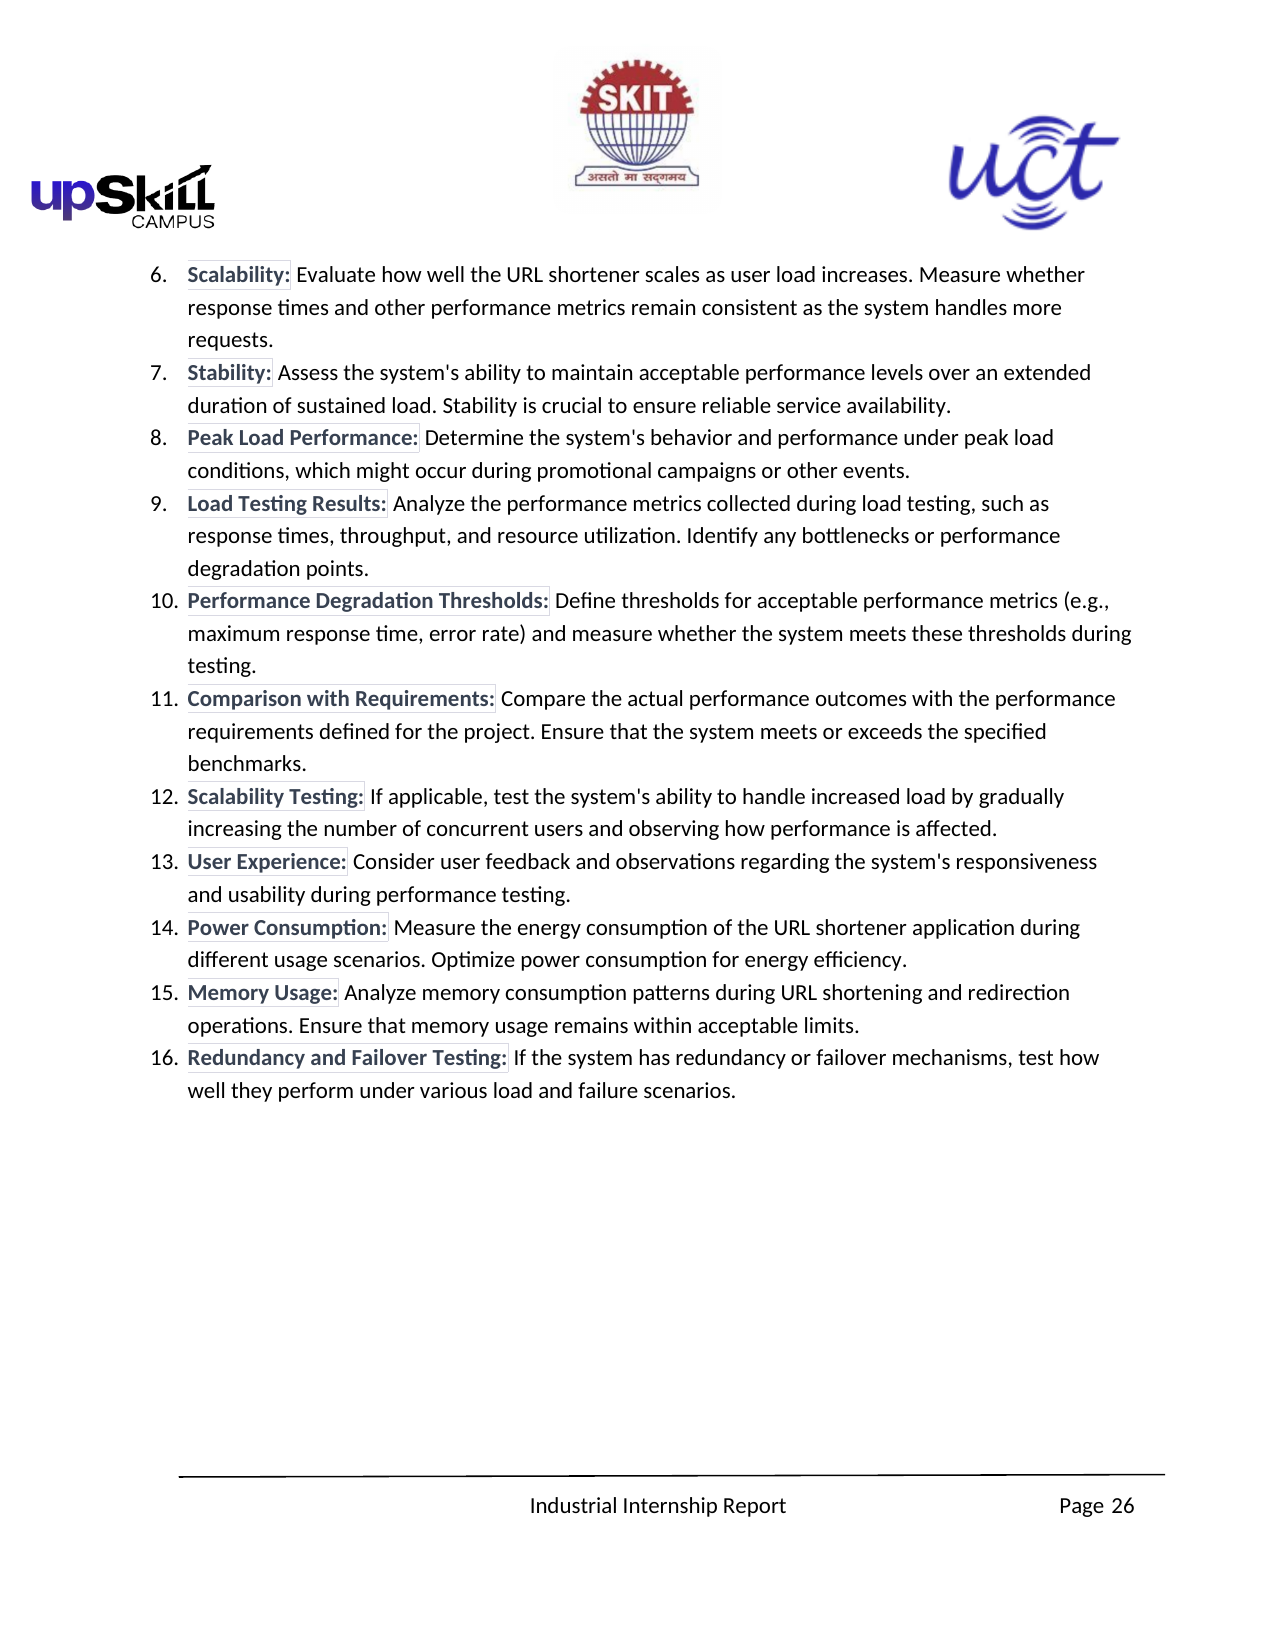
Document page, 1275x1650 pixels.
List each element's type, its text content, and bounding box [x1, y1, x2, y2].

list Redundancy and Failover Testing: If the system has redundancy or failover mechanisms, test how well they perform under various load and failure scenarios. [150, 1043, 1134, 1104]
list Load Testing Results: Analyze the performance metrics collected during load testing, such as response times, throughput, and resource utilization. Identify any bottlenecks or performance degradation points. [150, 488, 1134, 582]
list Stability: Assess the system's ability to maintain acceptable performance levels over an extended duration of sustained load. Stability is crucial to ensure reliable service availability. [150, 358, 1134, 419]
list Power Consumption: Measure the energy consumption of the URL shortener application during different usage scenarios. Optimize power consumption for energy efficiency. [150, 912, 1134, 973]
list Scalability Testing: If applicable, test the system's ability to handle increased load by gradually increasing the number of concurrent users and observing how performance is affected. [150, 781, 1134, 842]
list Peak Load Performance: Determine the system's behavior and performance under peak load conditions, which might occur during promotional campaigns or other events. [150, 423, 1134, 484]
list Scalability: Evaluate how well the URL shortener scales as user load increases. Measure whether response times and other performance metrics remain consistent as the system handles more requests. [150, 260, 1134, 353]
picture [564, 57, 711, 203]
picture [946, 106, 1125, 232]
list Memory Usage: Analyze memory consumption patterns during URL shortening and redirection operations. Ensure that memory usage remains within acceptable limits. [150, 977, 1134, 1039]
picture [0, 152, 246, 232]
list Performance Degradation Thresholds: Define thresholds for acceptable performance metrics (e.g., maximum response time, error rate) and measure whether the system meets these thresholds during testing. [150, 586, 1134, 679]
list Comparison with Requirements: Compare the actual performance outcomes with the performance requirements defined for the project. Ensure that the system meets or exceeds the specified benchmarks. [150, 684, 1134, 777]
list User Experience: Consider user feedback and observations regarding the system's responsiveness and usability during performance testing. [150, 847, 1134, 908]
